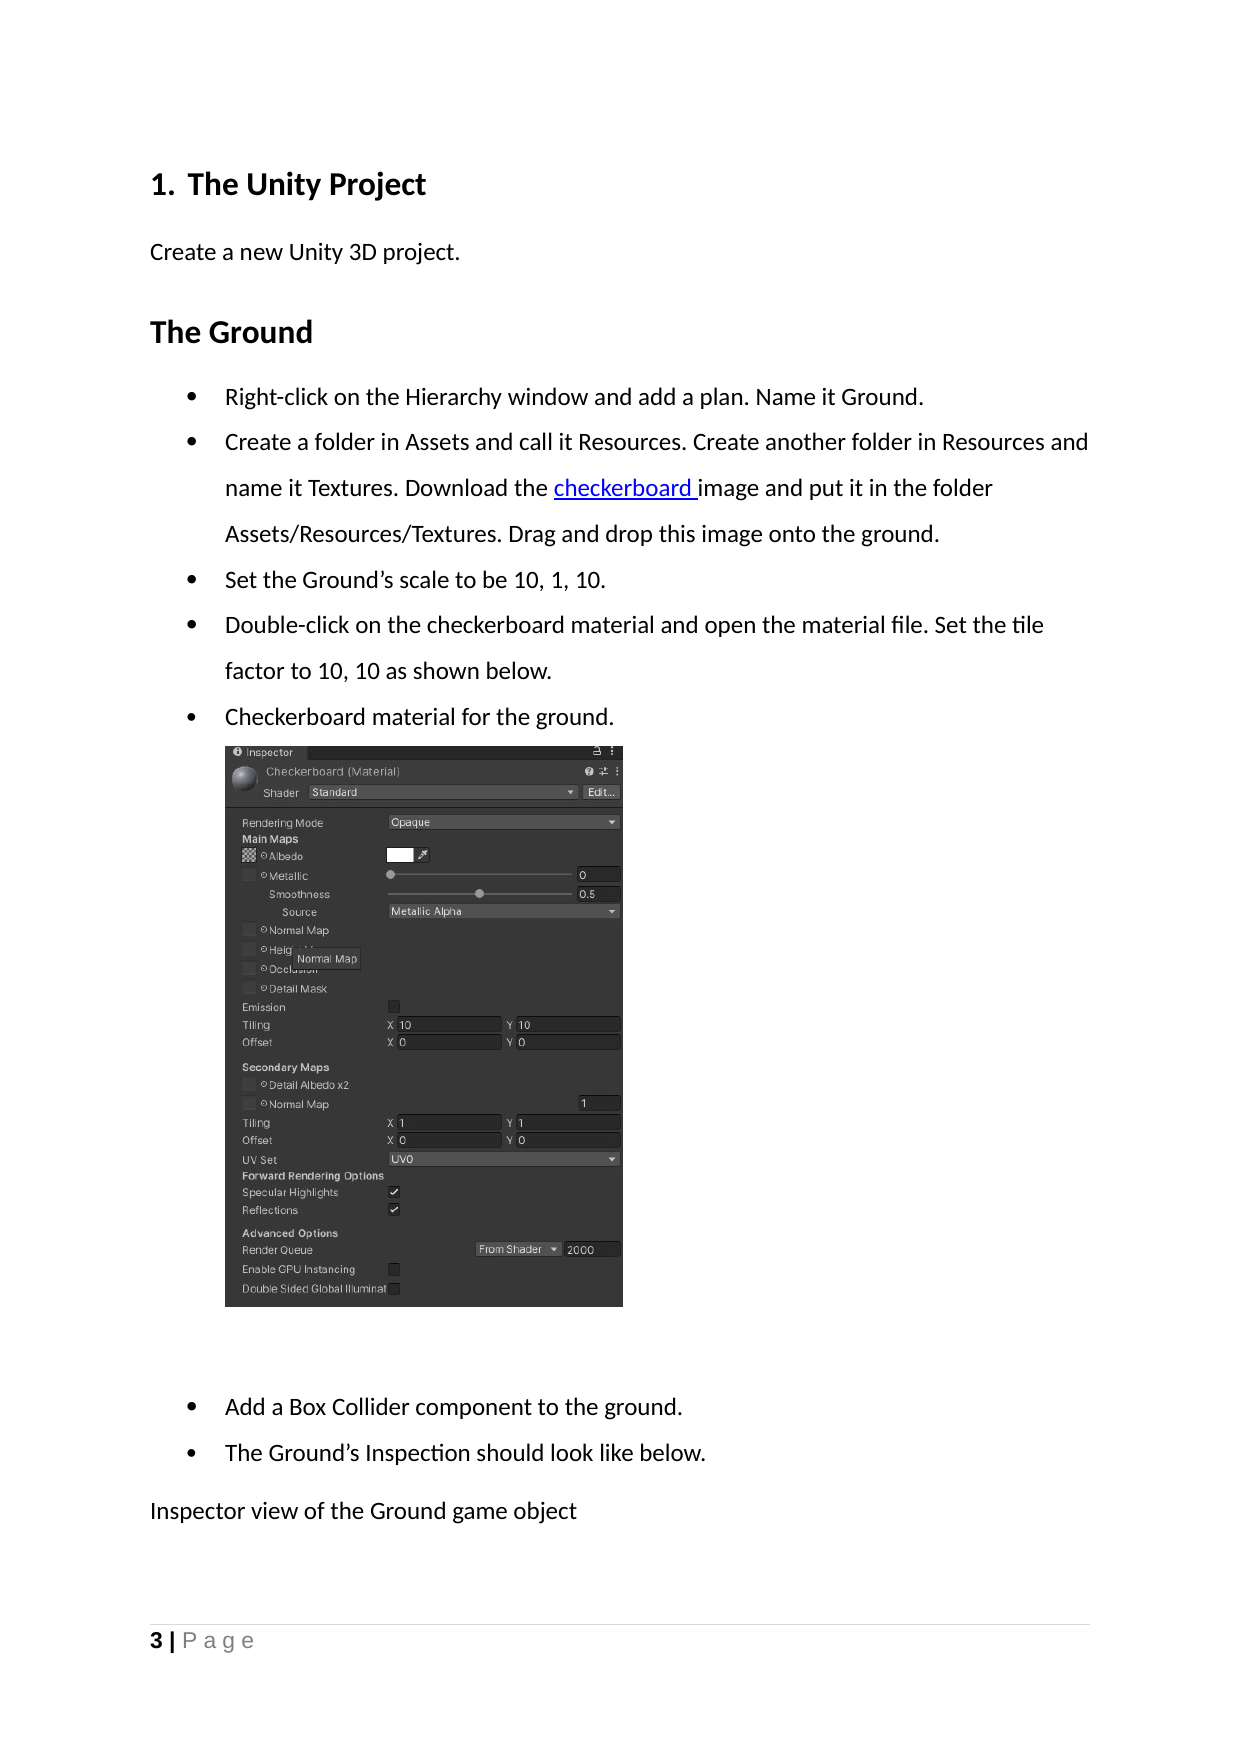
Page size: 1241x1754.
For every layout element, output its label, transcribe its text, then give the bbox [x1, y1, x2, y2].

list The Ground’s Inspection should look like below. [187, 1437, 1090, 1467]
list Create a folder in Assets and call it Resources. Create another folder in Resources and name it Textures. Download the checkerboard image and put it in the folder Assets/Resources/Textures. Drag and drop this image onto the ground. [187, 427, 1090, 548]
picture [225, 746, 623, 1307]
list Set the Ground’s scale to be 10, 1, 10. [187, 564, 1090, 594]
list Double-click on the checkerboard material and open the material file. Set the tile factor to 10, 10 as shown below. [187, 609, 1090, 686]
text Inspector view of the Ground game object [150, 1495, 1090, 1525]
subtitle The Ground [150, 311, 1090, 352]
list Checkerboard material for the ground. [187, 701, 1090, 731]
list Right-click on the Hierarchy window and add a plan. Name it Ground. [187, 381, 1090, 411]
list Add a Box Collider component to the ground. [187, 1391, 1090, 1421]
text Create a new Unity 3D project. [150, 236, 1090, 267]
subtitle The Unity Project [150, 162, 1090, 203]
